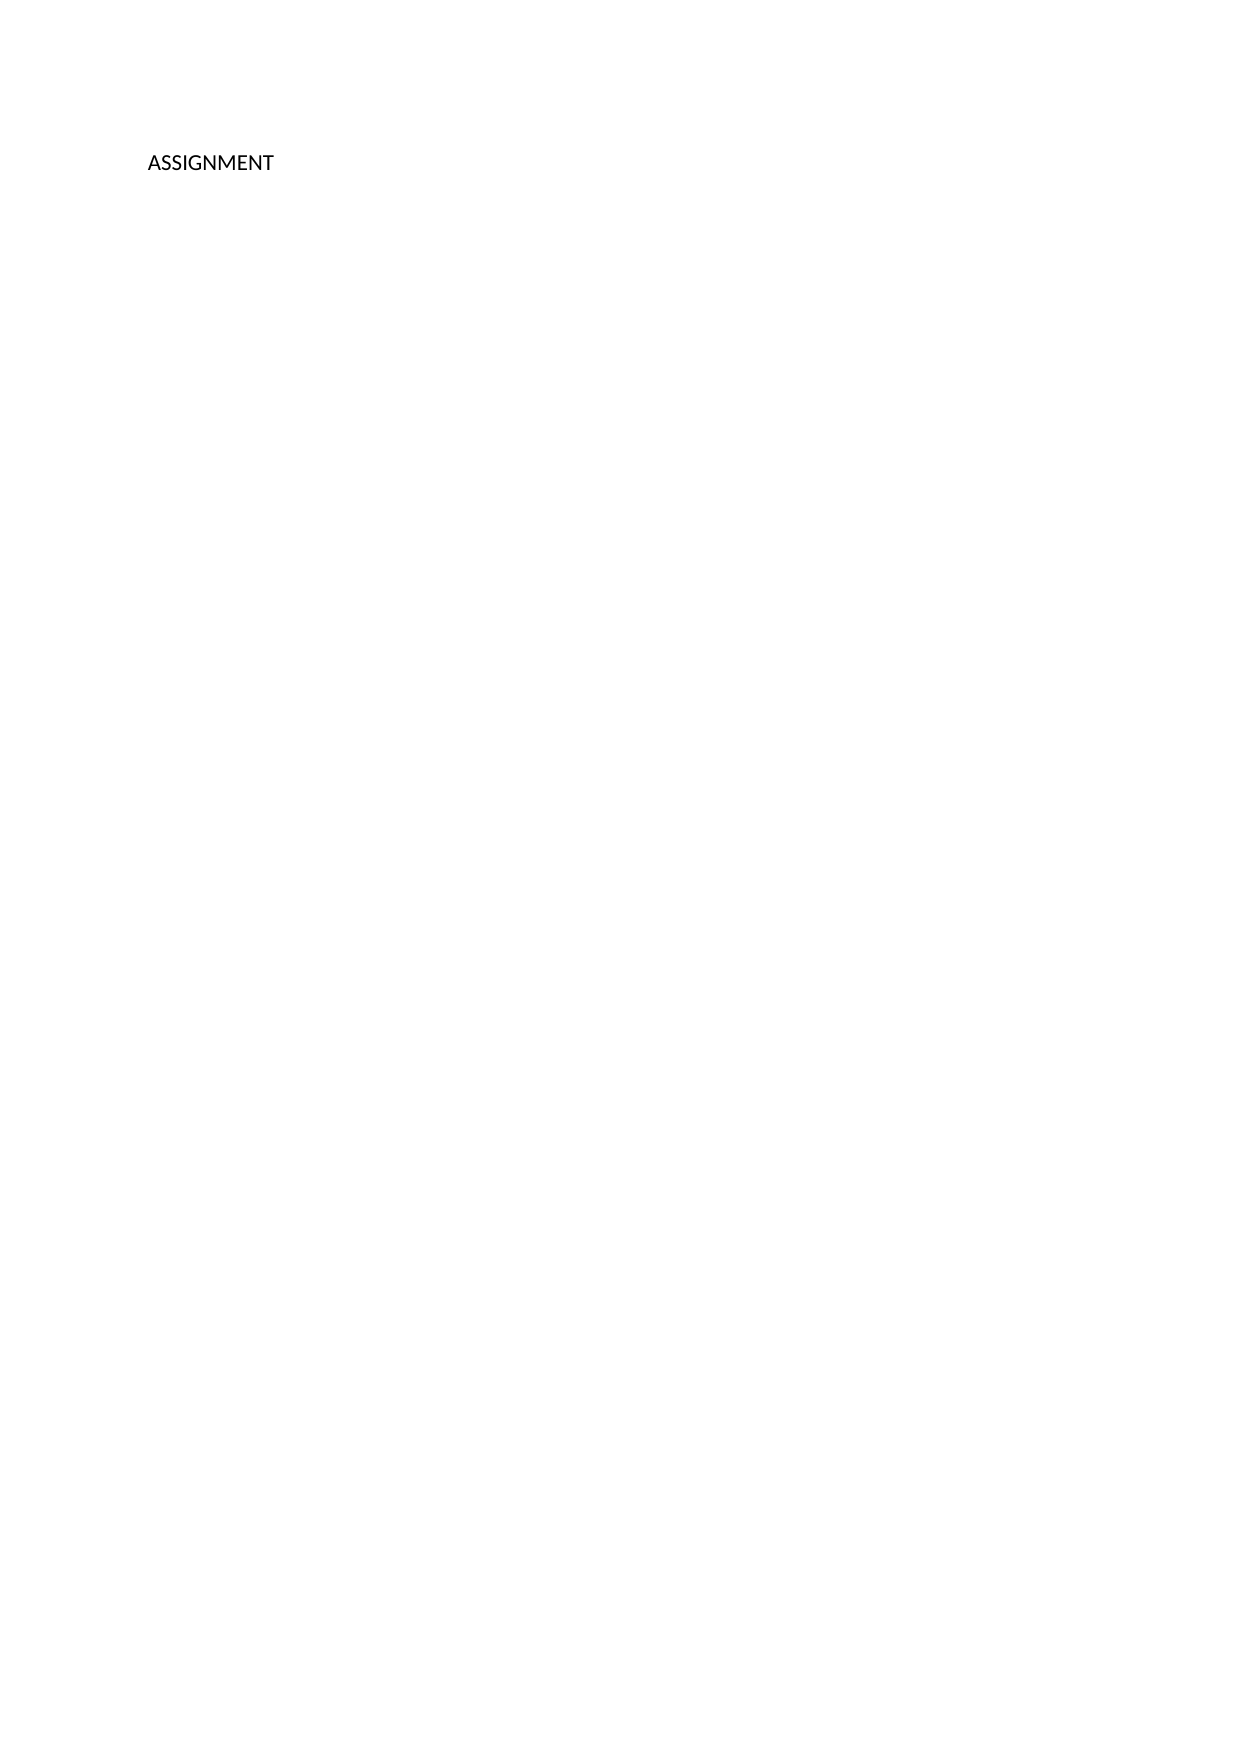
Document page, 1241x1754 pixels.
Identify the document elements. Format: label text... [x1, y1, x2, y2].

text ASSIGNMENT [148, 148, 1093, 176]
